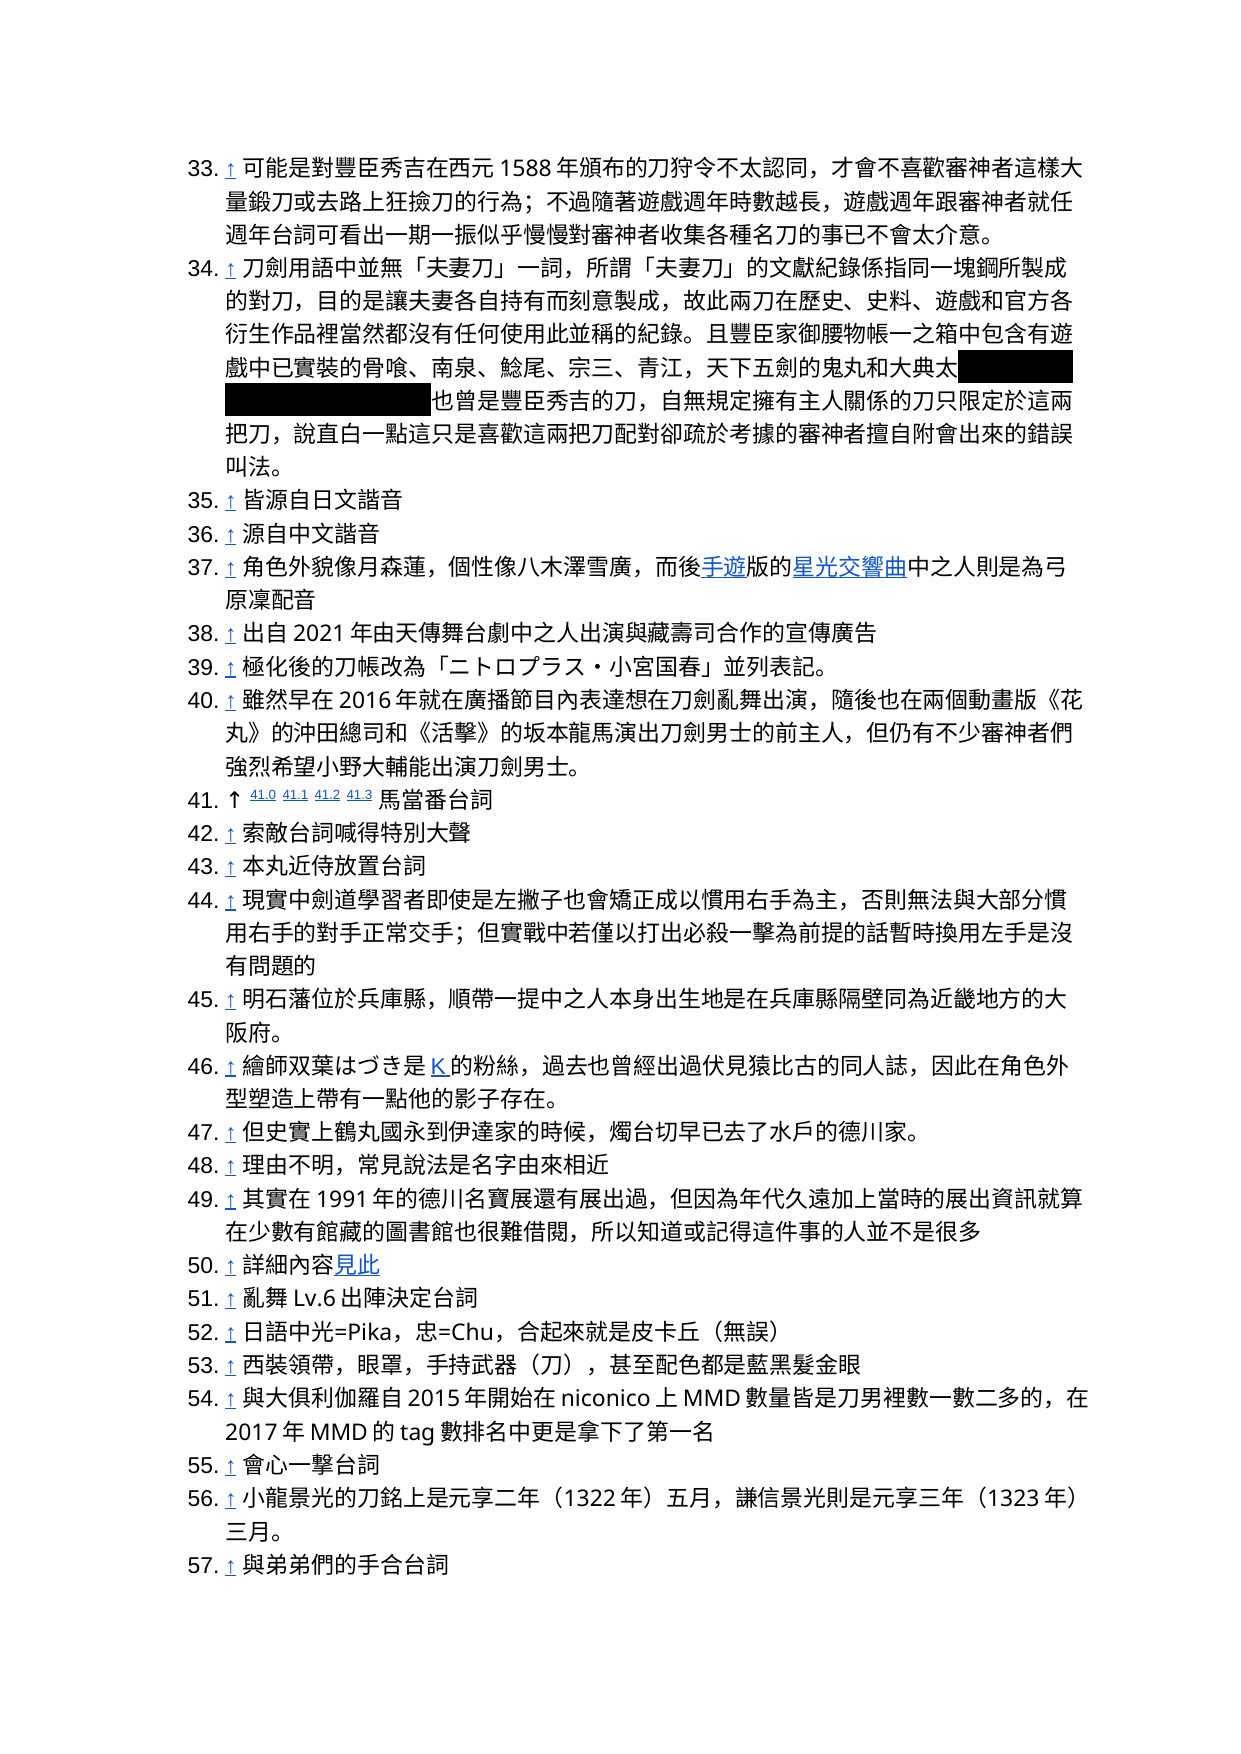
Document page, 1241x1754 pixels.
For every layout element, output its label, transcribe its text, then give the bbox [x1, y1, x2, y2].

list ↑ 日語中光=Pika，忠=Chu，合起來就是皮卡丘（無誤） [187, 1314, 1090, 1347]
list ↑ 雖然早在2016年就在廣播節目內表達想在刀劍亂舞出演，隨後也在兩個動畫版《花丸》的沖田總司和《活擊》的坂本龍馬演出刀劍男士的前主人，但仍有不少審神者們強烈希望小野大輔能出演刀劍男士。 [187, 682, 1090, 782]
list ↑ 西裝領帶，眼罩，手持武器（刀），甚至配色都是藍黑髮金眼 [187, 1347, 1090, 1380]
list ↑ 皆源自日文諧音 [187, 482, 1090, 516]
list ↑ 本丸近侍放置台詞 [187, 848, 1090, 881]
list ↑ 索敵台詞喊得特別大聲 [187, 815, 1090, 848]
list ↑ 角色外貌像月森蓮，個性像八木澤雪廣，而後手遊版的星光交響曲中之人則是為弓原凜配音 [187, 549, 1090, 615]
list ↑ 出自2021年由天傳舞台劇中之人出演與藏壽司合作的宣傳廣告 [187, 615, 1090, 649]
list ↑ 詳細內容見此 [187, 1247, 1090, 1280]
list ↑ 其實在1991年的德川名寶展還有展出過，但因為年代久遠加上當時的展出資訊就算在少數有館藏的圖書館也很難借閱，所以知道或記得這件事的人並不是很多 [187, 1181, 1090, 1247]
list ↑ 亂舞Lv.6出陣決定台詞 [187, 1280, 1090, 1314]
list ↑ 現實中劍道學習者即使是左撇子也會矯正成以慣用右手為主，否則無法與大部分慣用右手的對手正常交手；但實戰中若僅以打出必殺一擊為前提的話暫時換用左手是沒有問題的 [187, 881, 1090, 981]
list ↑ 明石藩位於兵庫縣，順帶一提中之人本身出生地是在兵庫縣隔壁同為近畿地方的大阪府。 [187, 981, 1090, 1048]
list ↑ 41.0 41.1 41.2 41.3 馬當番台詞 [187, 782, 1090, 815]
list ↑ 極化後的刀帳改為「ニトロプラス・小宮国春」並列表記。 [187, 649, 1090, 682]
list ↑ 與弟弟們的手合台詞 [187, 1547, 1090, 1580]
list ↑ 小龍景光的刀銘上是元享二年（1322年）五月，謙信景光則是元享三年（1323年）三月。 [187, 1480, 1090, 1547]
list ↑ 繪師双葉はづき是K的粉絲，過去也曾經出過伏見猿比古的同人誌，因此在角色外型塑造上帶有一點他的影子存在。 [187, 1048, 1090, 1114]
list ↑ 但史實上鶴丸國永到伊達家的時候，燭台切早已去了水戶的德川家。 [187, 1114, 1090, 1147]
list ↑ 與大俱利伽羅自2015年開始在niconico上MMD數量皆是刀男裡數一數二多的，在2017年MMD的tag數排名中更是拿下了第一名 [187, 1380, 1090, 1447]
list ↑ 源自中文諧音 [187, 516, 1090, 549]
list ↑ 會心一撃台詞 [187, 1447, 1090, 1480]
list ↑ 理由不明，常見說法是名字由來相近 [187, 1147, 1090, 1181]
list ↑ 可能是對豐臣秀吉在西元1588年頒布的刀狩令不太認同，才會不喜歡審神者這樣大量鍛刀或去路上狂撿刀的行為；不過隨著遊戲週年時數越長，遊戲週年跟審神者就任週年台詞可看出一期一振似乎慢慢對審神者收集各種名刀的事已不會太介意。 [187, 150, 1090, 250]
list ↑ 刀劍用語中並無「夫妻刀」一詞，所謂「夫妻刀」的文獻紀錄係指同一塊鋼所製成的對刀，目的是讓夫妻各自持有而刻意製成，故此兩刀在歷史、史料、遊戲和官方各衍生作品裡當然都沒有任何使用此並稱的紀錄。且豐臣家御腰物帳一之箱中包含有遊戲中已實裝的骨喰、南泉、鯰尾、宗三、青江，天下五劍的鬼丸和大典太，以及電影版中的三日月及藥研也曾是豐臣秀吉的刀，自無規定擁有主人關係的刀只限定於這兩把刀，說直白一點這只是喜歡這兩把刀配對卻疏於考據的審神者擅自附會出來的錯誤叫法。 [187, 250, 1090, 482]
